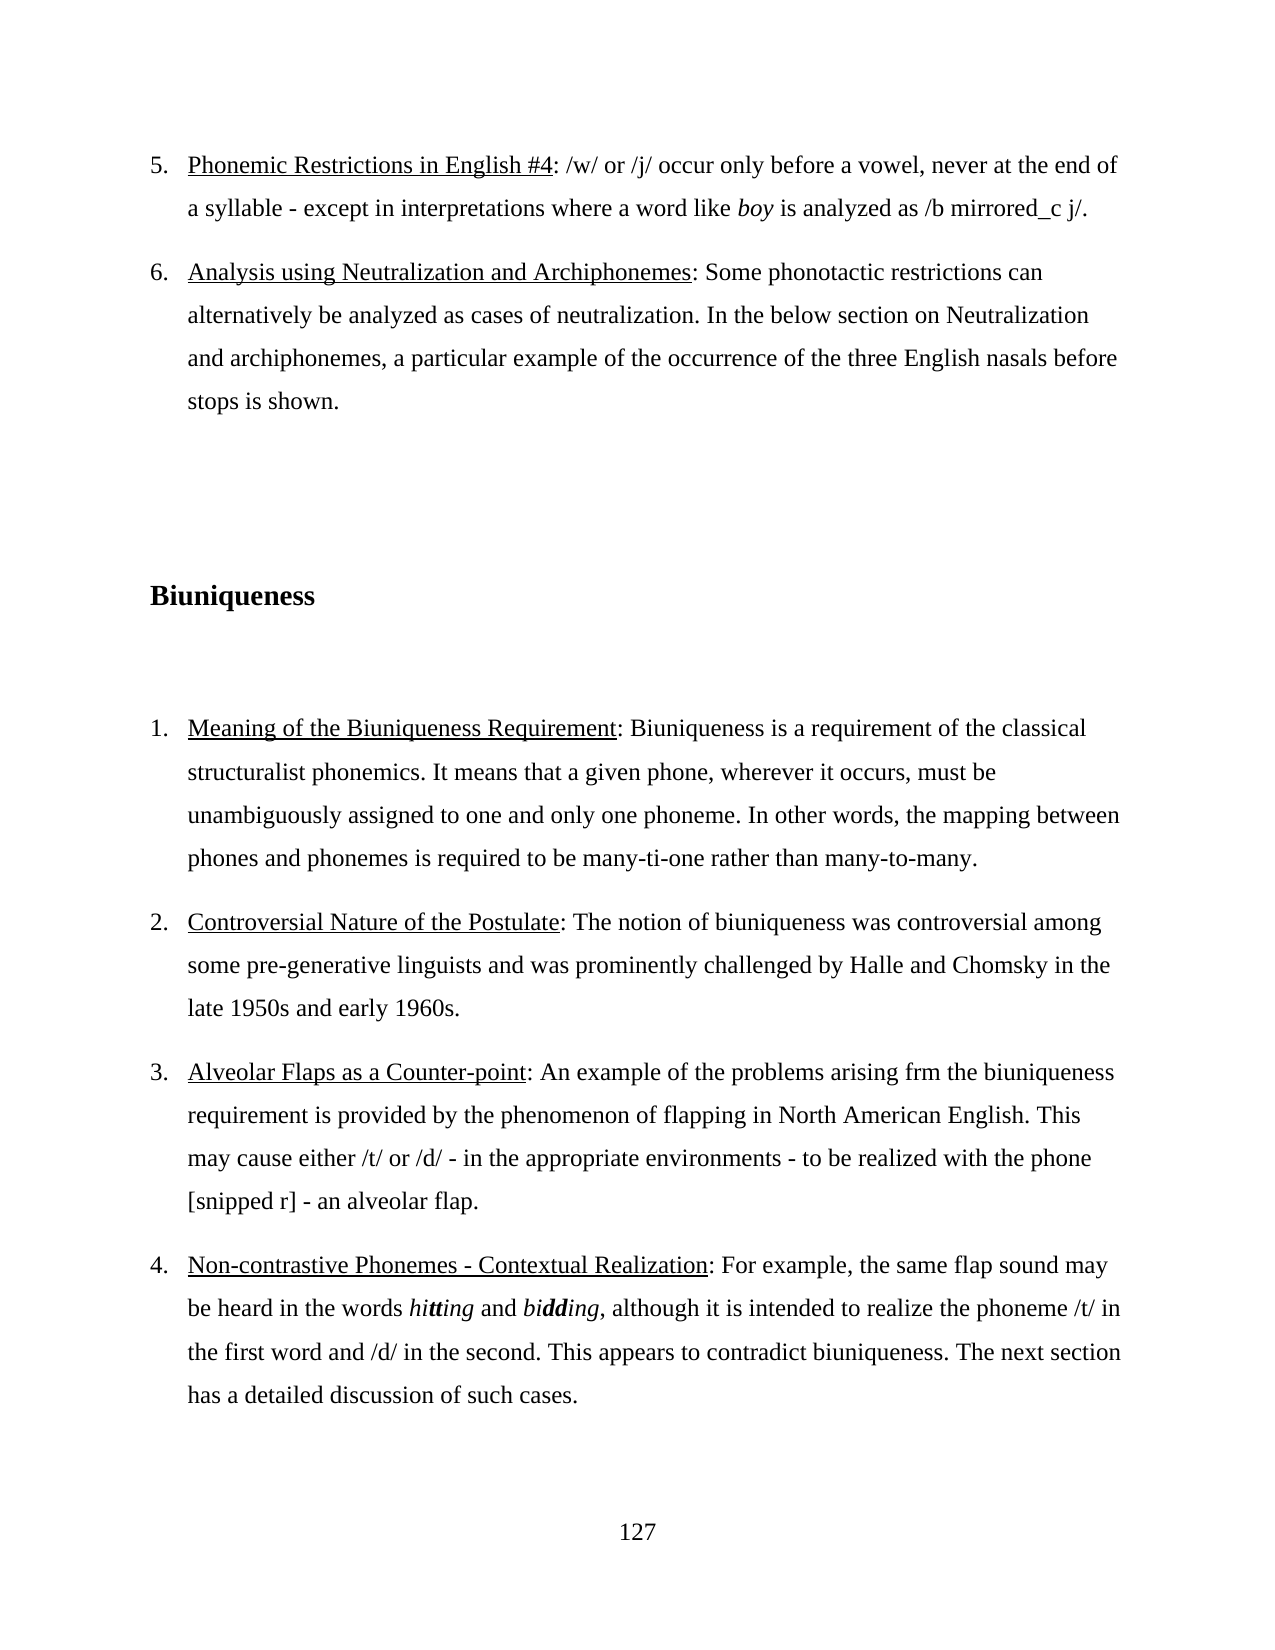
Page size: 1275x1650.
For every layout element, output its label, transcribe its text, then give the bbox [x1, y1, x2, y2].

list Controversial Nature of the Postulate: The notion of biuniqueness was controversial among some pre-generative linguists and was prominently challenged by Halle and Chomsky in the late 1950s and early 1960s. [150, 907, 1125, 1022]
list Non-contrastive Phonemes - Contextual Realization: For example, the same flap sound may be heard in the words hitting and bidding, although it is intended to realize the phoneme /t/ in the first word and /d/ in the second. This appears to contradict biuniqueness. The next section has a detailed discussion of such cases. [150, 1250, 1125, 1408]
list Phonemic Restrictions in English #4: /w/ or /j/ occur only before a vowel, never at the end of a syllable - except in interpretations where a word like boy is analyzed as /b mirrored_c j/. [150, 150, 1125, 222]
text Biuniqueness [150, 578, 1125, 612]
list Alveolar Flaps as a Counter-point: An example of the problems arising frm the biuniqueness requirement is provided by the phenomenon of flapping in North American English. This may cause either /t/ or /d/ - in the appropriate environments - to be realized with the phone [snipped r] - an alveolar flap. [150, 1057, 1125, 1215]
list Analysis using Neutralization and Archiphonemes: Some phonotactic restrictions can alternatively be analyzed as cases of neutralization. In the below section on Neutralization and archiphonemes, a particular example of the occurrence of the three English nasals before stops is shown. [150, 257, 1125, 415]
list Meaning of the Biuniqueness Requirement: Biuniqueness is a requirement of the classical structuralist phonemics. It means that a given phone, wherever it occurs, must be unambiguously assigned to one and only one phoneme. In other words, the mapping between phones and phonemes is required to be many-ti-one rather than many-to-many. [150, 713, 1125, 872]
